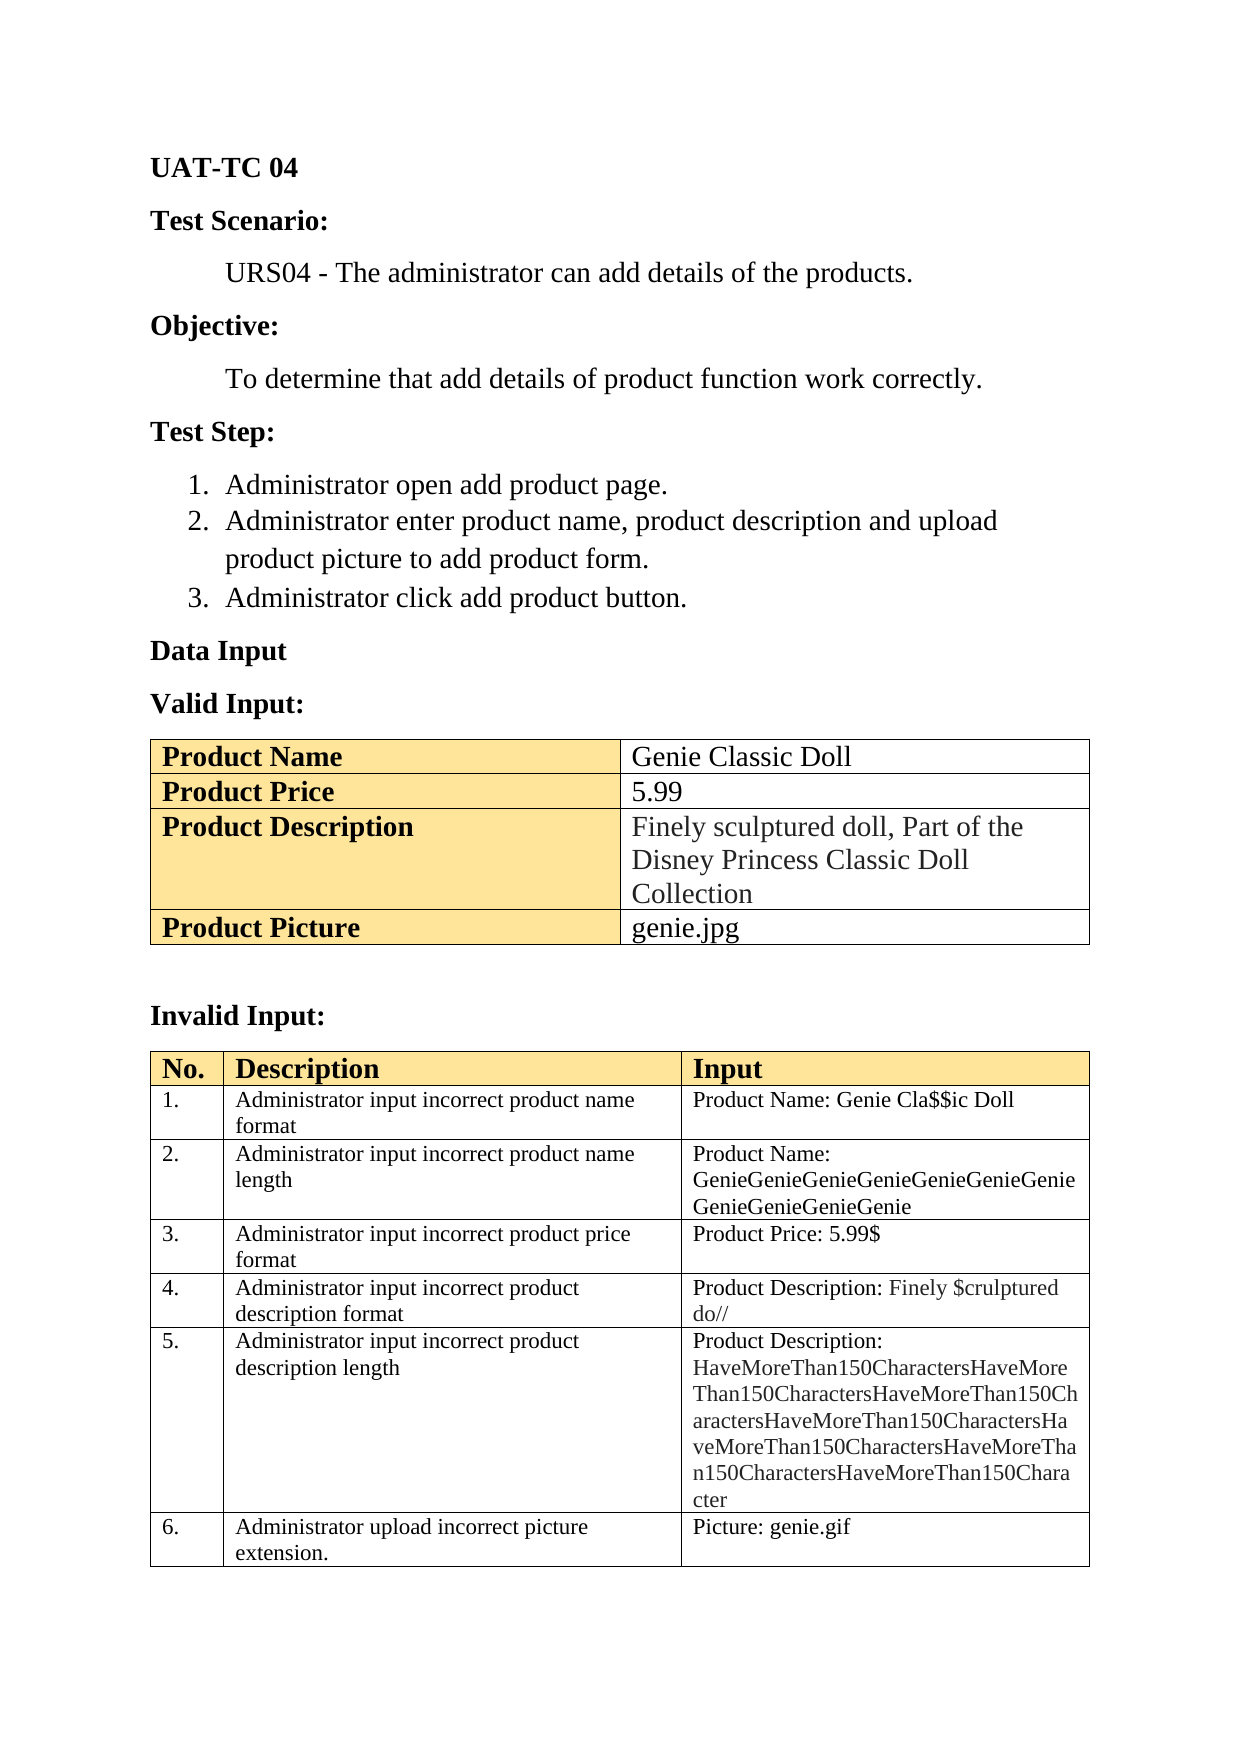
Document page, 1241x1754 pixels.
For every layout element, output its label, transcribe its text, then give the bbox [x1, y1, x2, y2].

table_header Product Name [151, 740, 620, 773]
text To determine that add details of product function work correctly. [150, 361, 1090, 395]
table_header Description [224, 1052, 681, 1085]
table_cell Picture: genie.gif [682, 1513, 1089, 1566]
table_cell genie.jpg [621, 910, 1089, 944]
table_cell Product Description [151, 809, 620, 909]
table_cell 3. [151, 1220, 223, 1273]
text Test Step: [150, 414, 1090, 448]
table_header Genie Classic Doll [621, 740, 1089, 773]
list Administrator enter product name, product description and upload product picture to add product form. [187, 503, 1090, 575]
table_cell Administrator upload incorrect picture extension. [224, 1513, 681, 1566]
text Invalid Input: [150, 998, 1090, 1031]
list Administrator open add product page. [187, 467, 1090, 500]
table_header Input [682, 1052, 1089, 1085]
table_cell Product Price: 5.99$ [682, 1220, 1089, 1273]
table_cell Product Price [151, 774, 620, 808]
table_cell Administrator input incorrect product price format [224, 1220, 681, 1273]
table_cell Administrator input incorrect product name format [224, 1086, 681, 1139]
table_cell 5. [151, 1328, 223, 1512]
table_cell Administrator input incorrect product name length [224, 1140, 681, 1219]
text UAT-TC 04 [150, 150, 1090, 183]
table_header No. [151, 1052, 223, 1085]
table_cell 2. [151, 1140, 223, 1219]
list Administrator click add product button. [187, 580, 1090, 614]
table_cell Product Name: GenieGenieGenieGenieGenieGenieGenieGenieGenieGenieGenie [682, 1140, 1089, 1219]
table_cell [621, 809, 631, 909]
text Objective: [150, 308, 1090, 342]
table_cell 1. [151, 1086, 223, 1139]
table_cell 4. [151, 1274, 223, 1327]
text Data Input [150, 633, 1090, 666]
text Valid Input: [150, 686, 1090, 719]
table_cell Administrator input incorrect product description format [224, 1274, 681, 1327]
table_cell Product Description: HaveMoreThan150CharactersHaveMoreThan150CharactersHaveMoreThan150CharactersHaveMoreThan150CharactersHaveMoreThan150CharactersHaveMoreThan150CharactersHaveMoreThan150Character [682, 1328, 1089, 1512]
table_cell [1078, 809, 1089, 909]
table_cell Product Picture [151, 910, 620, 944]
table_cell Product Name: Genie Cla$$ic Doll [682, 1086, 1089, 1139]
table_cell 5.99 [621, 774, 1089, 808]
table_cell Product Description: Finely $crulptured do// [682, 1274, 1089, 1327]
table_cell Administrator input incorrect product description length [224, 1328, 681, 1512]
text URS04 - The administrator can add details of the products. [150, 256, 1090, 289]
text Test Scenario: [150, 203, 1090, 236]
table_cell 6. [151, 1513, 223, 1566]
